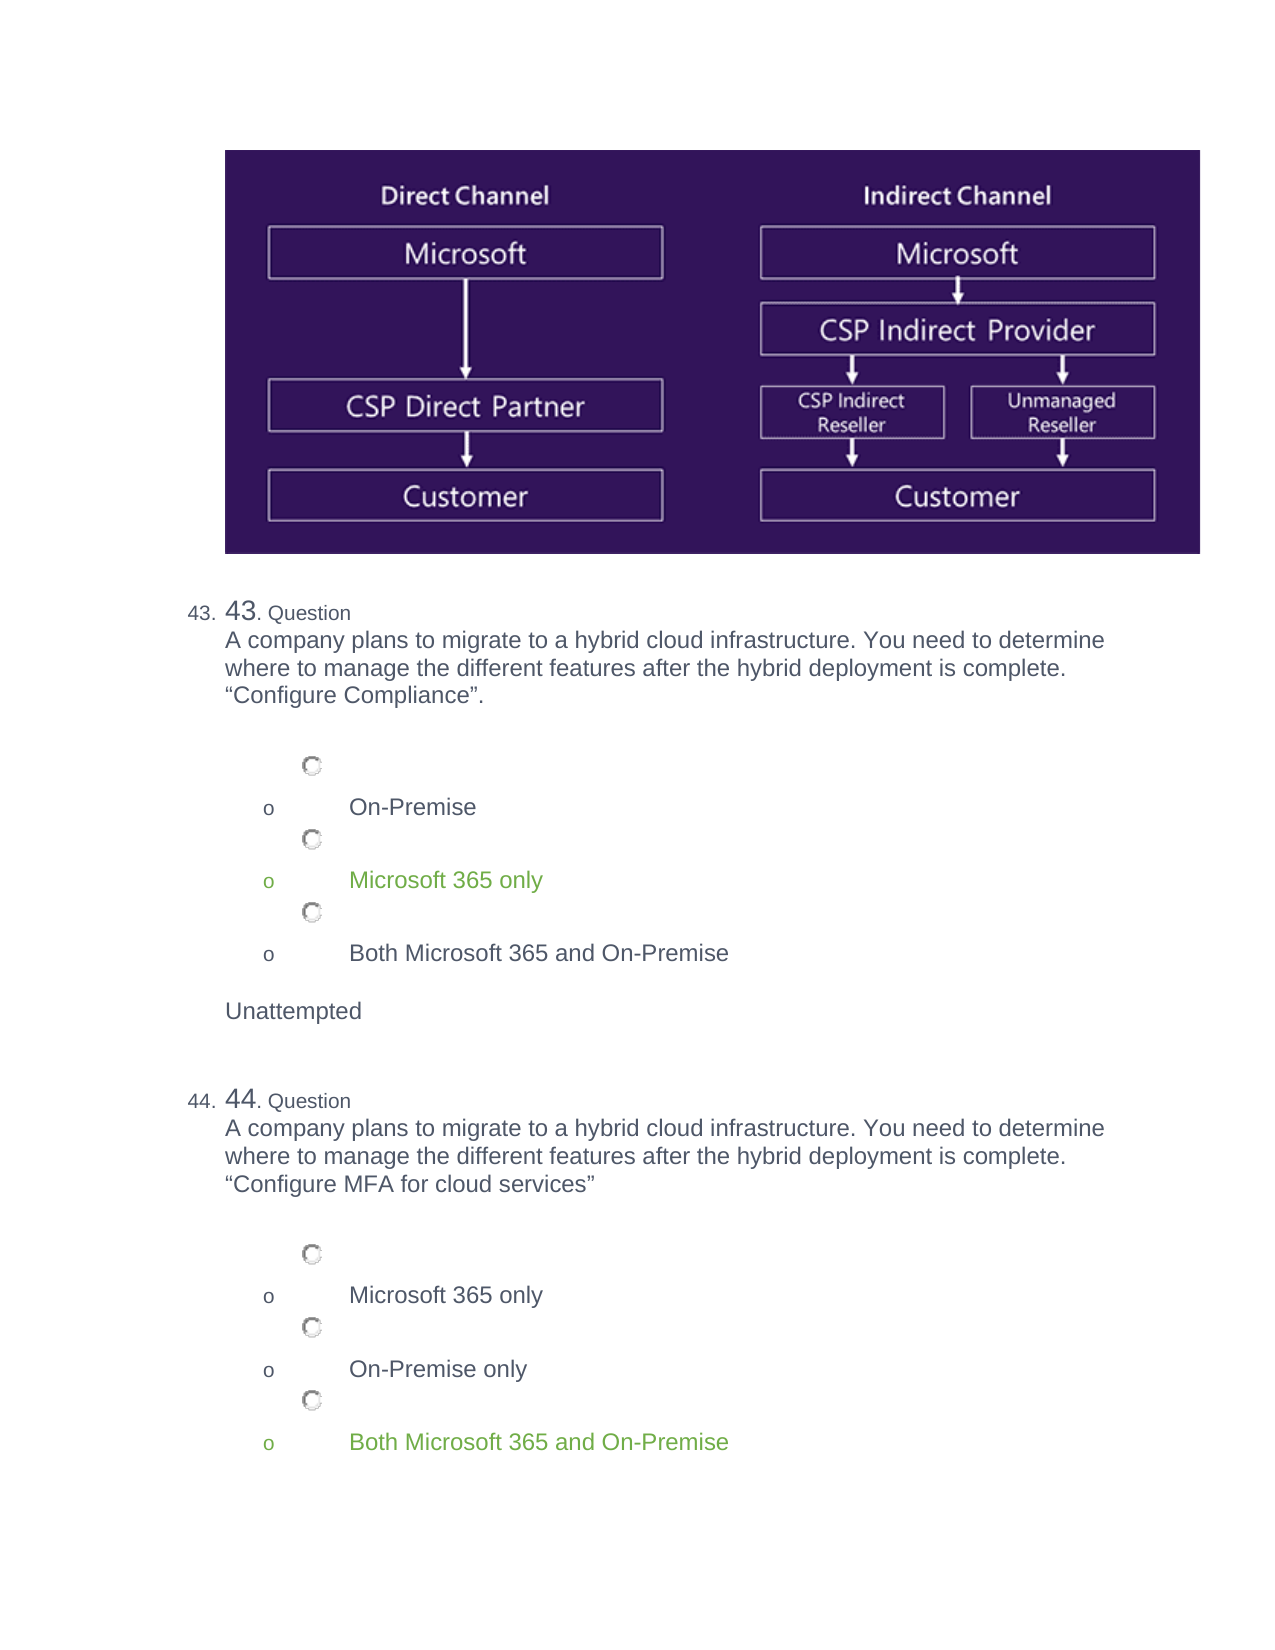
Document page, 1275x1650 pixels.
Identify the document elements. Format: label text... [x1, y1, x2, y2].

list Microsoft 365 only [262, 822, 1125, 895]
text Unattempted [225, 997, 1125, 1053]
text A company plans to migrate to a hybrid cloud infrastructure. You need to determine where to manage the different features after the hybrid deployment is complete. “Configure Compliance”. [225, 626, 1125, 709]
list 44. Question [187, 1082, 1125, 1114]
list 43. Question [187, 594, 1125, 626]
list Microsoft 365 only [262, 1237, 1125, 1310]
text A company plans to migrate to a hybrid cloud infrastructure. You need to determine where to manage the different features after the hybrid deployment is complete. “Configure MFA for cloud services” [225, 1114, 1125, 1197]
picture [225, 150, 1200, 554]
list Both Microsoft 365 and On-Premise [262, 1383, 1125, 1456]
list On-Premise only [262, 1310, 1125, 1383]
list On-Premise [262, 749, 1125, 822]
list Both Microsoft 365 and On-Premise [262, 895, 1125, 968]
